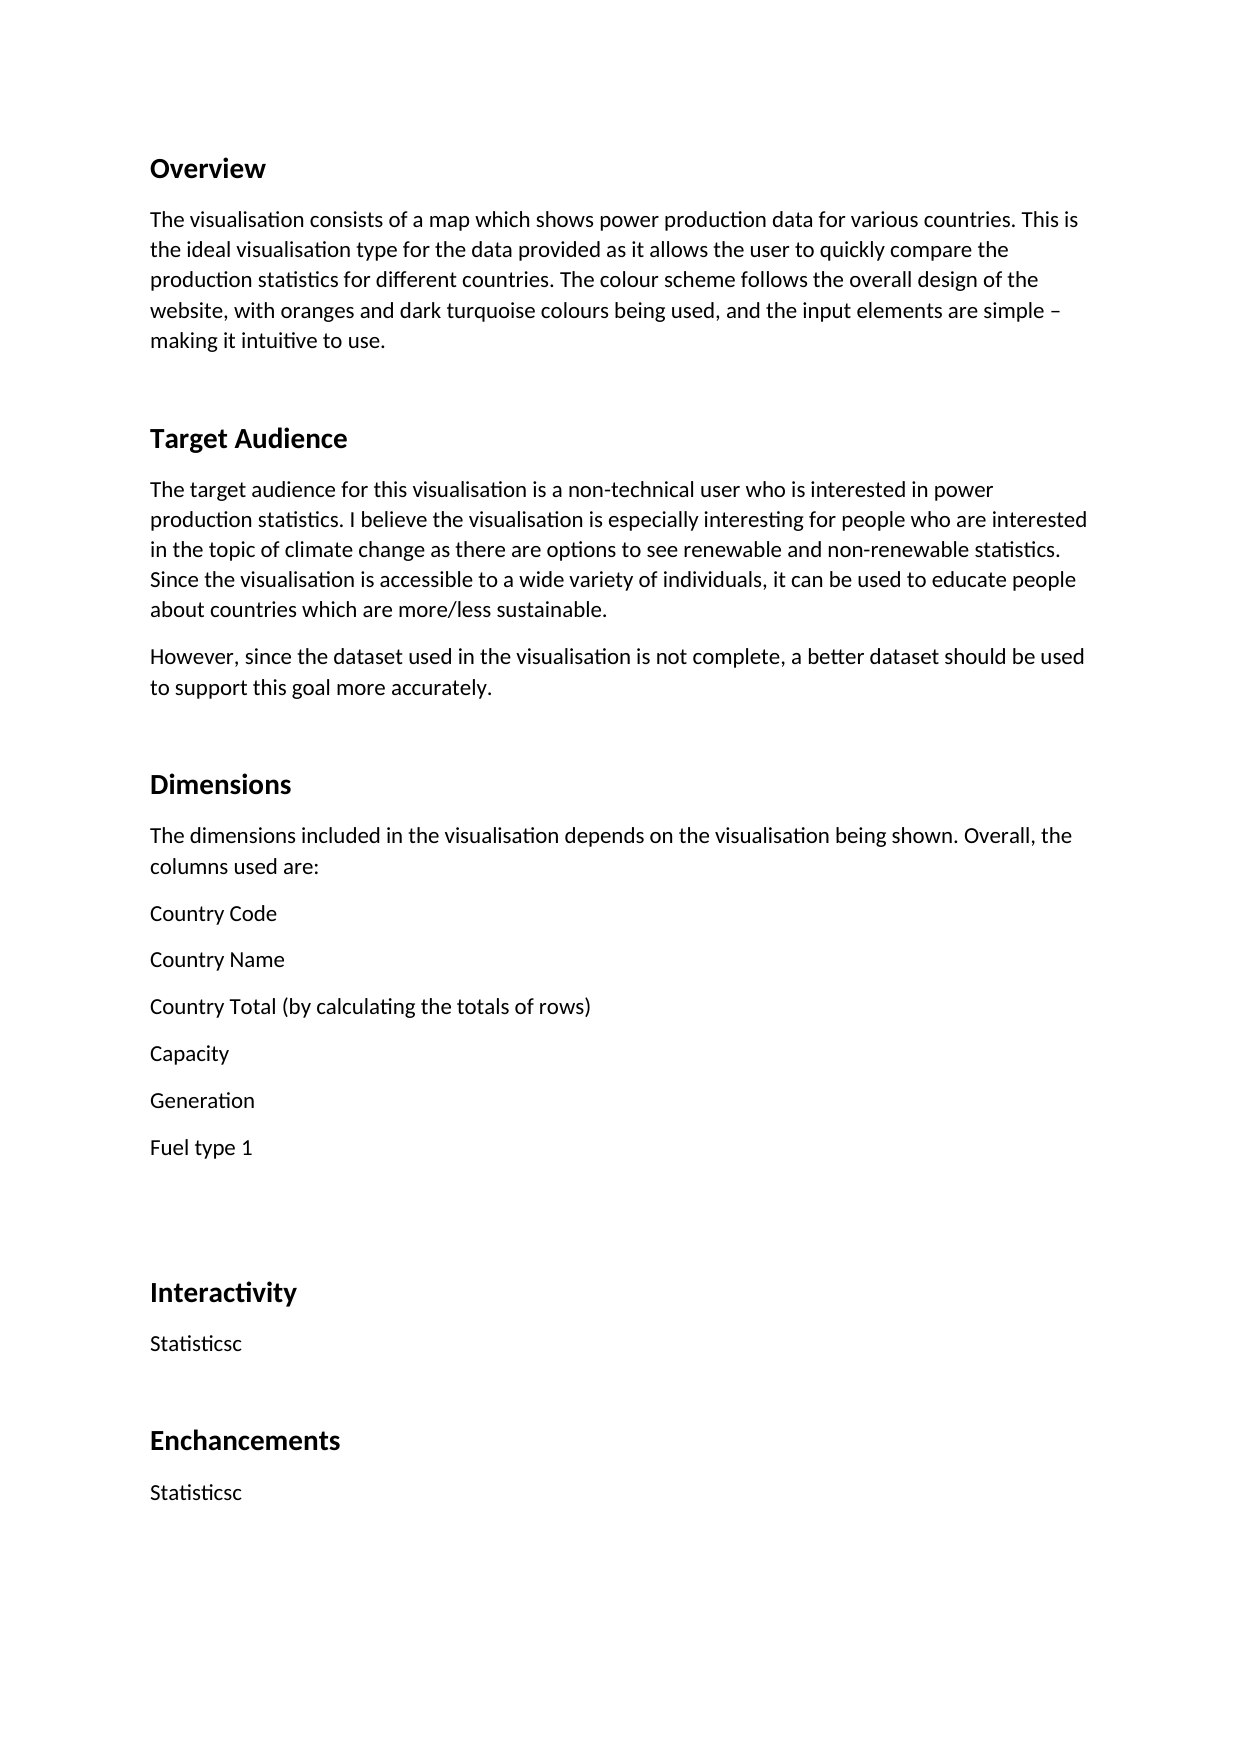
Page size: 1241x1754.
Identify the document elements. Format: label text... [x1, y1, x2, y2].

text Target Audience [150, 420, 1090, 455]
text Overview [150, 150, 1090, 186]
text The visualisation consists of a map which shows power production data for various countries. This is the ideal visualisation type for the data provided as it allows the user to quickly compare the production statistics for different countries. The colour scheme follows the overall design of the website, with oranges and dark turquoise colours being used, and the input elements are simple – making it intuitive to use. [150, 205, 1090, 354]
text Generation [150, 1086, 1090, 1114]
text Dimensions [150, 766, 1090, 802]
text Capacity [150, 1039, 1090, 1067]
text Statisticsc [150, 1329, 1090, 1357]
text Country Code [150, 899, 1090, 927]
text Country Name [150, 946, 1090, 973]
text However, since the dataset used in the visualisation is not complete, a better dataset should be used to support this goal more accurately. [150, 642, 1090, 701]
text Statisticsc [150, 1478, 1090, 1506]
text The target audience for this visualisation is a non-technical user who is interested in power production statistics. I believe the visualisation is especially interesting for people who are interested in the topic of climate change as there are options to see renewable and non-renewable statistics. Since the visualisation is accessible to a wide variety of individuals, it can be used to educate people about countries which are more/less sustainable. [150, 475, 1090, 624]
text The dimensions included in the visualisation depends on the visualisation being shown. Overall, the columns used are: [150, 822, 1090, 880]
text Fuel type 1 [150, 1133, 1090, 1161]
text Interactivity [150, 1274, 1090, 1309]
text Country Total (by calculating the totals of rows) [150, 992, 1090, 1020]
text Enchancements [150, 1422, 1090, 1458]
